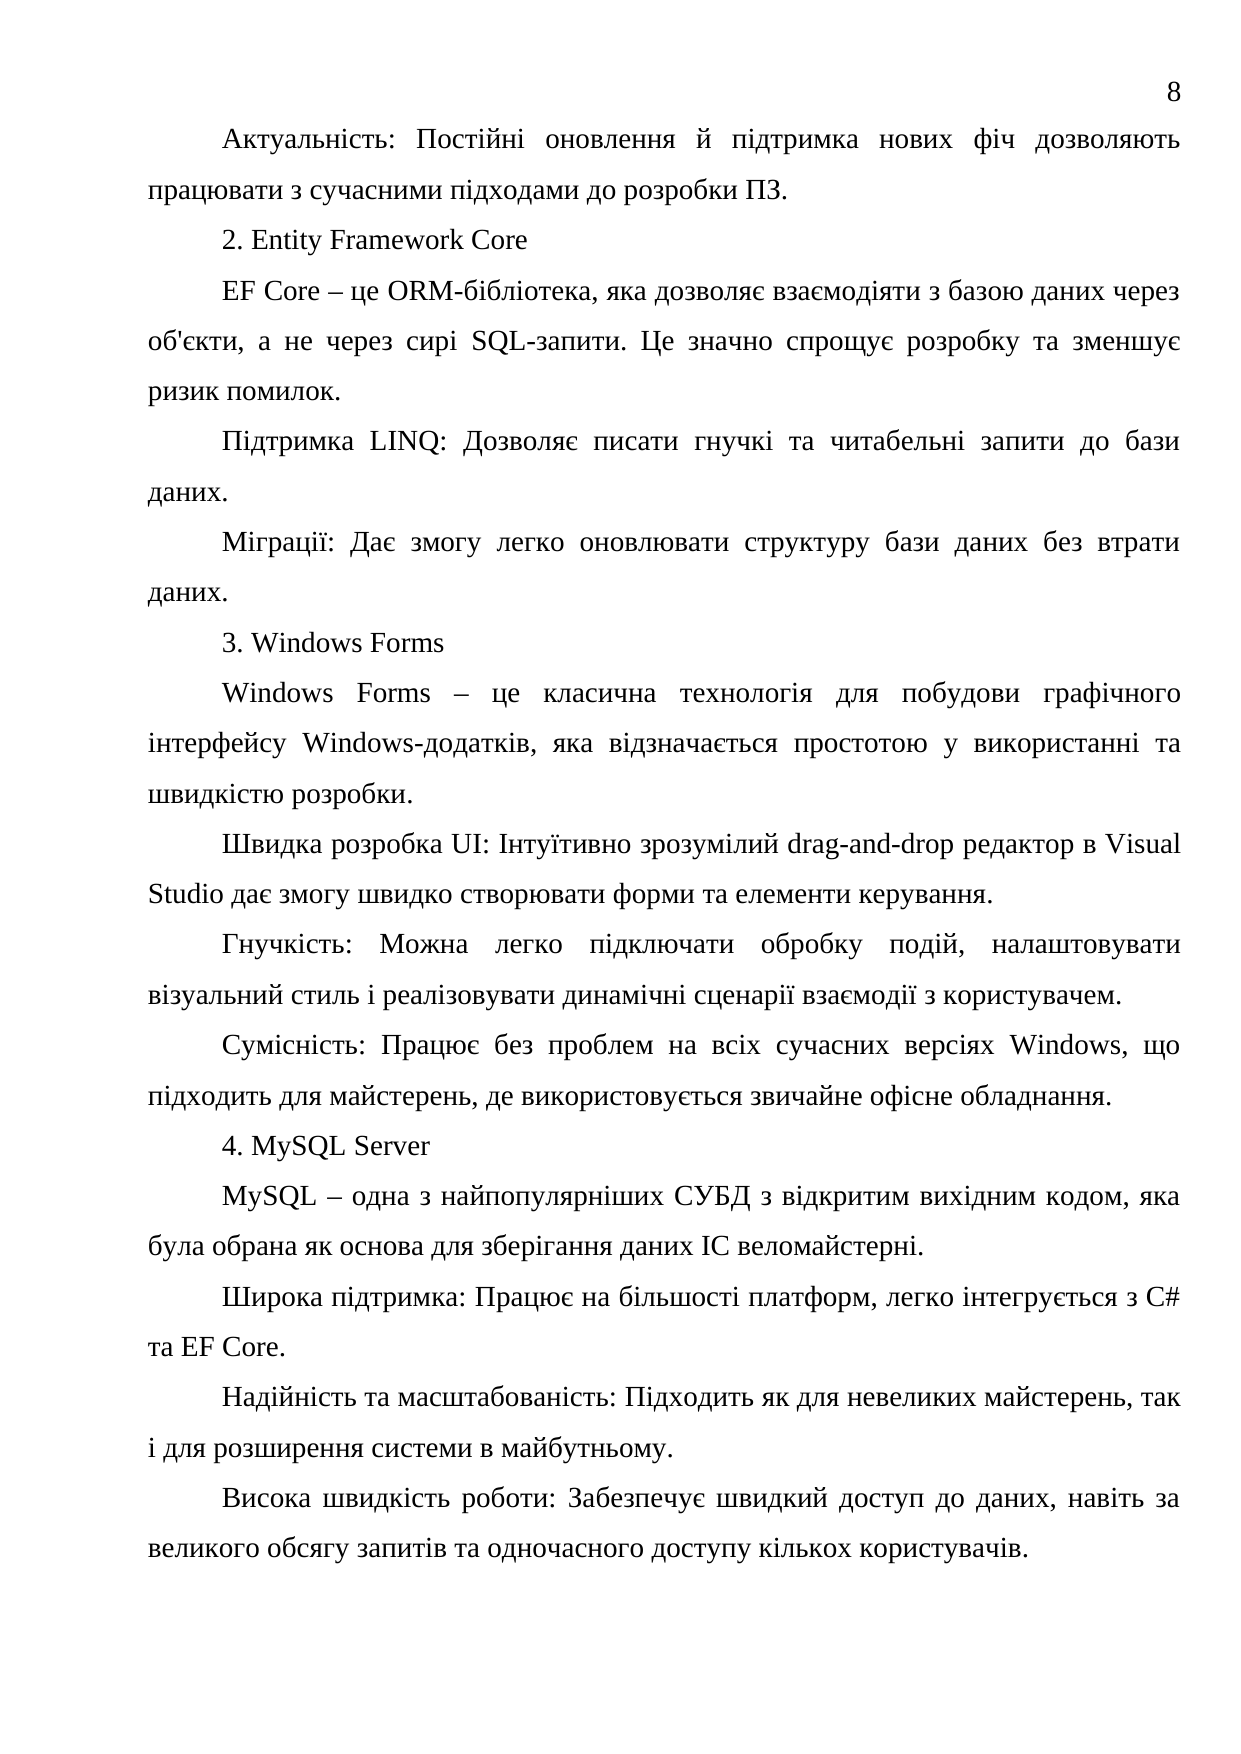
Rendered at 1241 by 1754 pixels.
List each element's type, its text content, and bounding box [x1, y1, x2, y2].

text Швидка розробка UI: Інтуїтивно зрозумілий drag-and-drop редактор в Visual Studio дає змогу швидко створювати форми та елементи керування. [148, 826, 1181, 910]
text Підтримка LINQ: Дозволяє писати гнучкі та читабельні запити до бази даних. [148, 423, 1181, 507]
text Гнучкість: Можна легко підключати обробку подій, налаштовувати візуальний стиль і реалізовувати динамічні сценарії взаємодії з користувачем. [148, 927, 1181, 1011]
text Надійність та масштабованість: Підходить як для невеликих майстерень, так і для розширення системи в майбутньому. [148, 1379, 1181, 1463]
text MySQL – одна з найпопулярніших СУБД з відкритим вихідним кодом, яка була обрана як основа для зберігання даних ІС веломайстерні. [148, 1178, 1181, 1262]
list Windows Forms [148, 625, 1181, 658]
text Сумісність: Працює без проблем на всіх сучасних версіях Windows, що підходить для майстерень, де використовується звичайне офісне обладнання. [148, 1027, 1181, 1111]
text Актуальність: Постійні оновлення й підтримка нових фіч дозволяють працювати з сучасними підходами до розробки ПЗ. [148, 122, 1181, 206]
text EF Core – це ORM-бібліотека, яка дозволяє взаємодіяти з базою даних через об'єкти, а не через сирі SQL-запити. Це значно спрощує розробку та зменшує ризик помилок. [148, 273, 1181, 407]
text Windows Forms – це класична технологія для побудови графічного інтерфейсу Windows-додатків, яка відзначається простотою у використанні та швидкістю розробки. [148, 675, 1181, 809]
text Широка підтримка: Працює на більшості платформ, легко інтегрується з C# та EF Core. [148, 1279, 1181, 1363]
list Entity Framework Core [148, 222, 1181, 256]
text 4. MySQL Server [148, 1128, 1181, 1161]
text Міграції: Дає змогу легко оновлювати структуру бази даних без втрати даних. [148, 524, 1181, 608]
text Висока швидкість роботи: Забезпечує швидкий доступ до даних, навіть за великого обсягу запитів та одночасного доступу кількох користувачів. [148, 1480, 1181, 1564]
